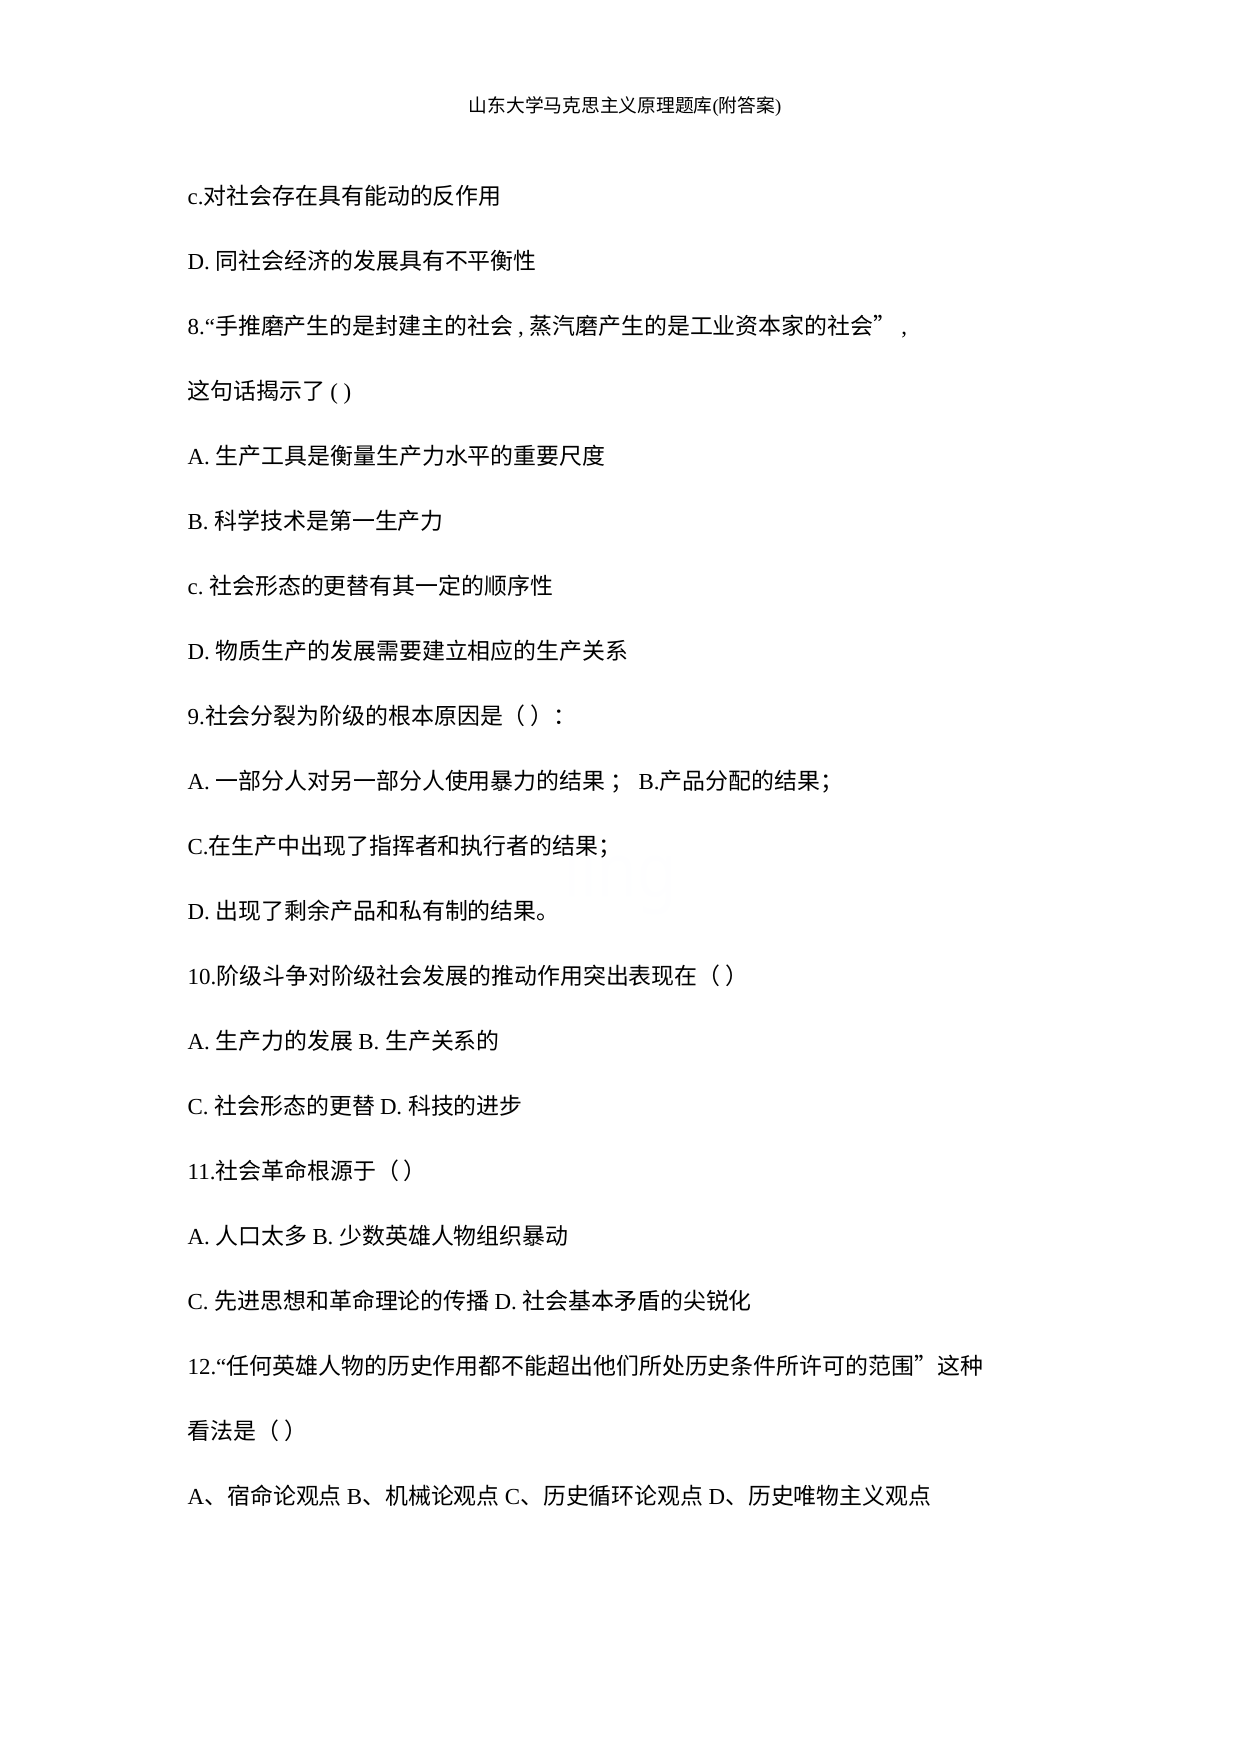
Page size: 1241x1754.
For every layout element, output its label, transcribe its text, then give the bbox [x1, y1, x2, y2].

text c. 社会形态的更替有其一定的顺序性 [187, 552, 1053, 617]
text A. 一部分人对另一部分人使用暴力的结果 ； B.产品分配的结果； [187, 747, 1053, 812]
text 这句话揭示了 ( ) [187, 357, 1053, 422]
text A. 生产工具是衡量生产力水平的重要尺度 [187, 422, 1053, 487]
text C. 社会形态的更替 D. 科技的进步 [187, 1072, 1053, 1137]
text B. 科学技术是第一生产力 [187, 487, 1053, 552]
text c.对社会存在具有能动的反作用 [187, 162, 1053, 227]
text 12.“任何英雄人物的历史作用都不能超出他们所处历史条件所许可的范围”这种 [187, 1332, 1053, 1397]
text D. 出现了剩余产品和私有制的结果。 [187, 877, 1053, 942]
text 10.阶级斗争对阶级社会发展的推动作用突出表现在（ ） [187, 942, 1053, 1007]
text D. 物质生产的发展需要建立相应的生产关系 [187, 617, 1053, 682]
text A、宿命论观点 B、机械论观点 C、历史循环论观点 D、历史唯物主义观点 [187, 1462, 1053, 1527]
text 11.社会革命根源于（ ） [187, 1137, 1053, 1202]
text 8.“手推磨产生的是封建主的社会 , 蒸汽磨产生的是工业资本家的社会” , [187, 292, 1053, 357]
text 9.社会分裂为阶级的根本原因是（ ）： [187, 682, 1053, 747]
text A. 人口太多 B. 少数英雄人物组织暴动 [187, 1202, 1053, 1267]
text C.在生产中出现了指挥者和执行者的结果； [187, 812, 1053, 877]
text C. 先进思想和革命理论的传播 D. 社会基本矛盾的尖锐化 [187, 1267, 1053, 1332]
text A. 生产力的发展 B. 生产关系的 [187, 1007, 1053, 1072]
text 看法是（ ） [187, 1397, 1053, 1462]
text D. 同社会经济的发展具有不平衡性 [187, 227, 1053, 292]
